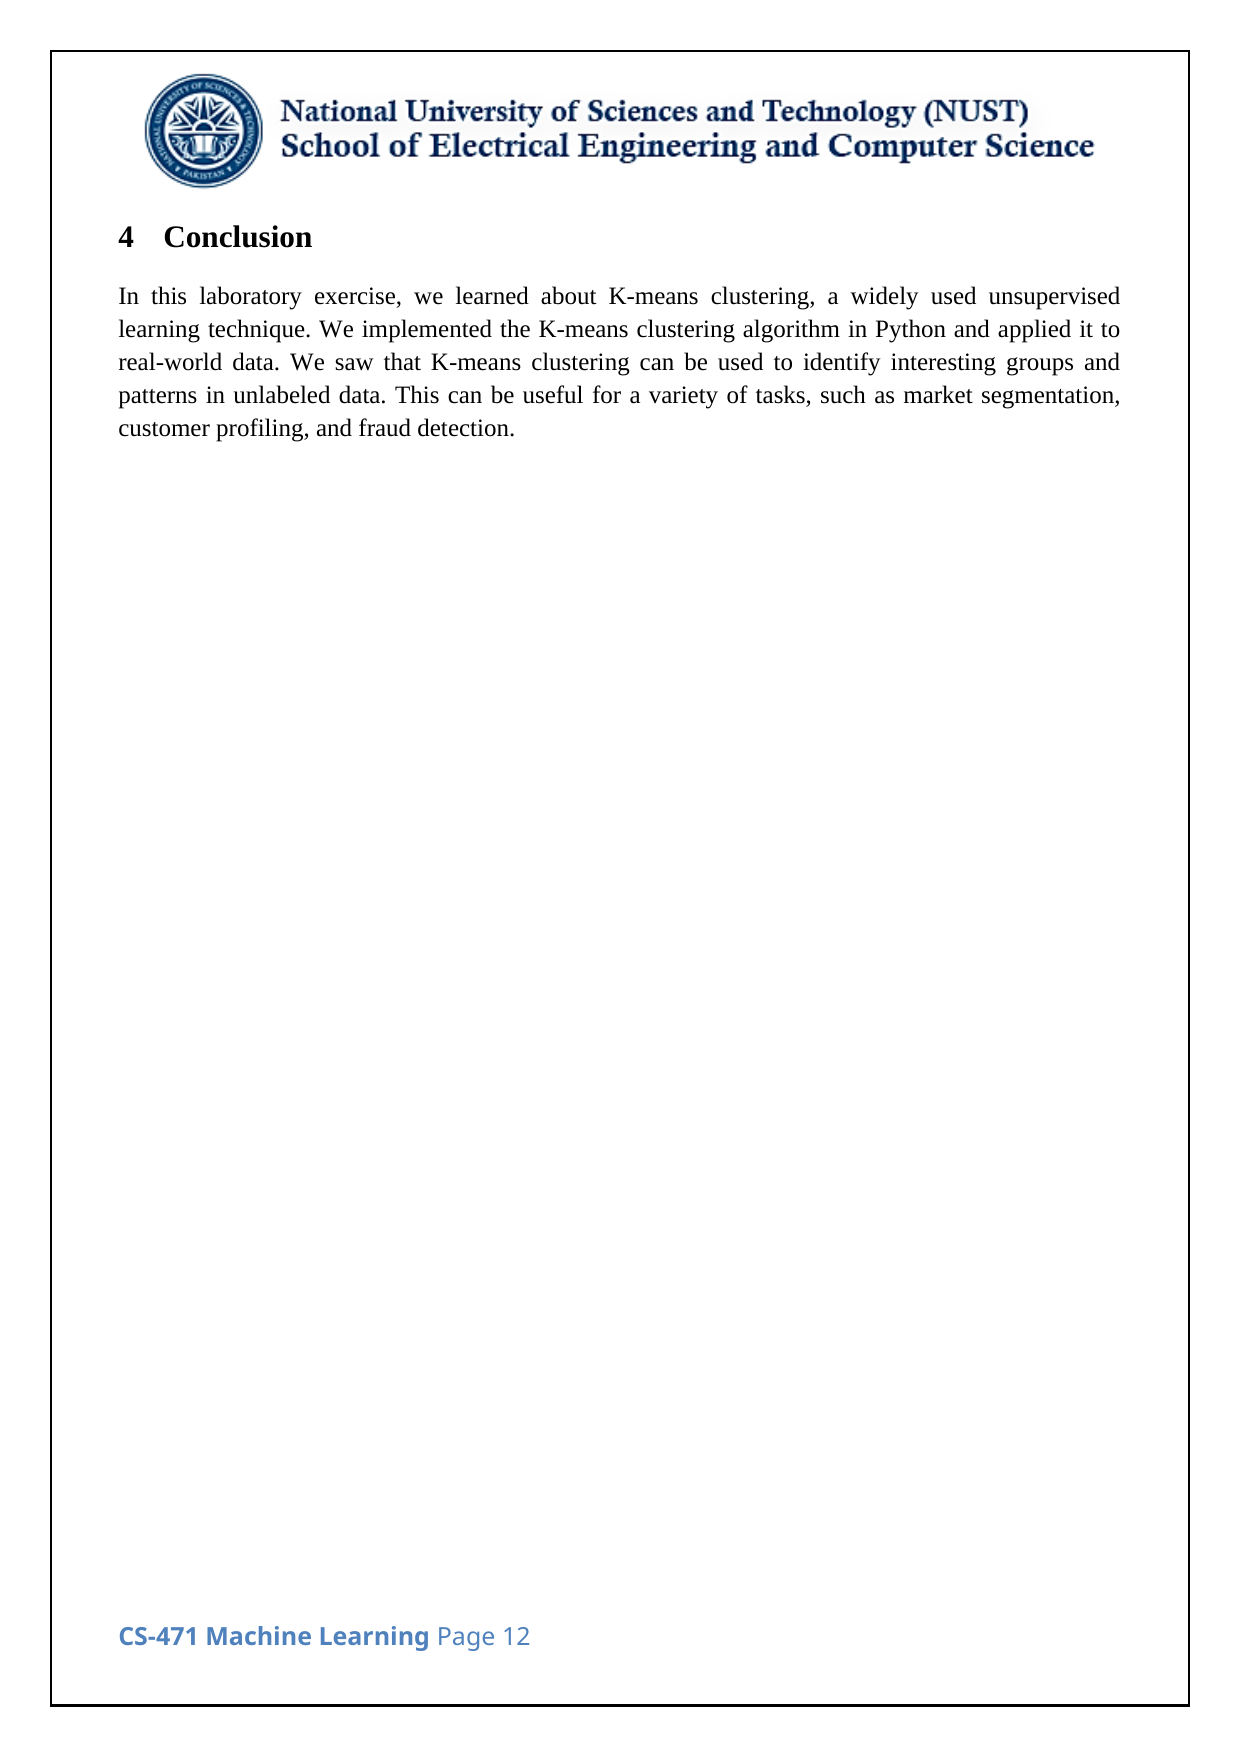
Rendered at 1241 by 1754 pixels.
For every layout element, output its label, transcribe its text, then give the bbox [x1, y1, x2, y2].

picture [132, 68, 1108, 199]
subtitle Conclusion [118, 219, 1122, 255]
text In this laboratory exercise, we learned about K-means clustering, a widely used unsupervised learning technique. We implemented the K-means clustering algorithm in Python and applied it to real-world data. We saw that K-means clustering can be used to identify interesting groups and patterns in unlabeled data. This can be useful for a variety of tasks, such as market segmentation, customer profiling, and fraud detection. [118, 281, 1122, 442]
